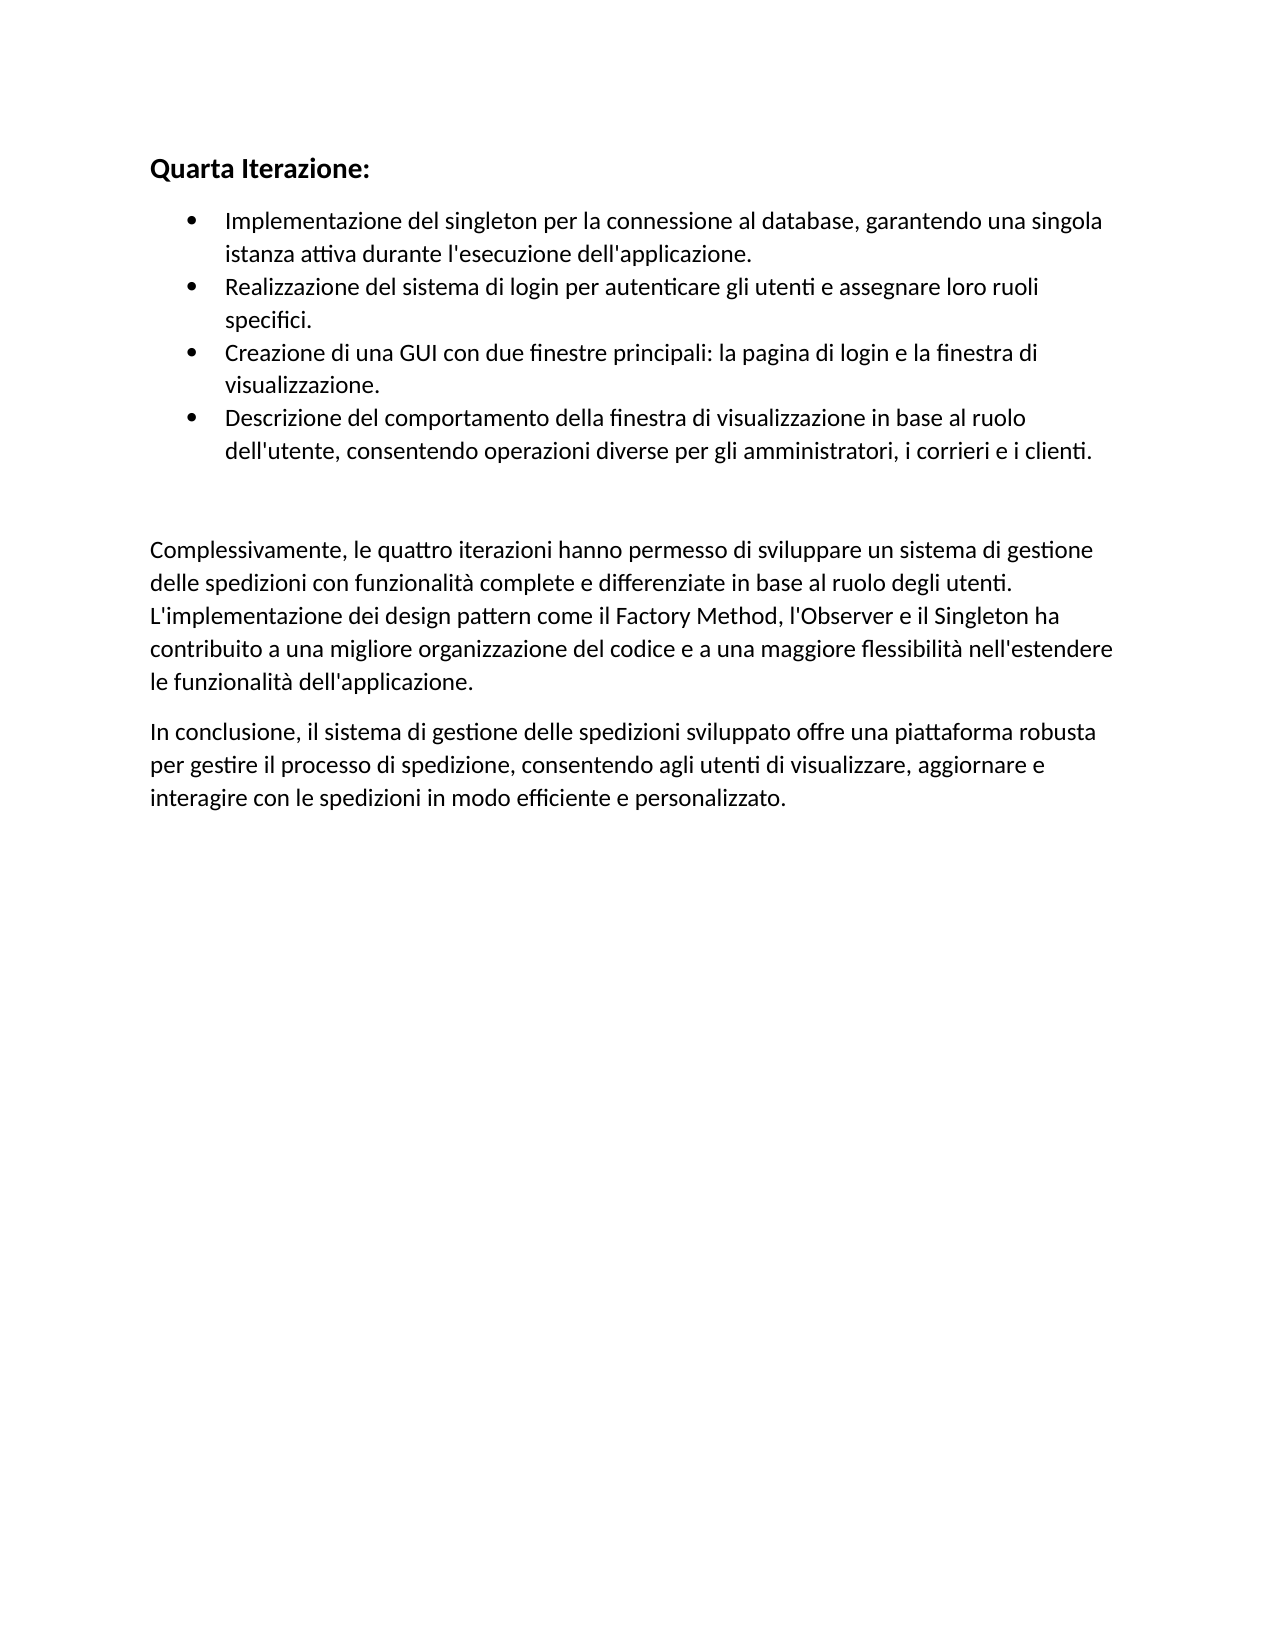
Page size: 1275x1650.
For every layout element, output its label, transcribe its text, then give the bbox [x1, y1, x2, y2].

text Complessivamente, le quattro iterazioni hanno permesso di sviluppare un sistema di gestione delle spedizioni con funzionalità complete e differenziate in base al ruolo degli utenti. L'implementazione dei design pattern come il Factory Method, l'Observer e il Singleton ha contribuito a una migliore organizzazione del codice e a una maggiore flessibilità nell'estendere le funzionalità dell'applicazione. [150, 535, 1125, 697]
list Creazione di una GUI con due finestre principali: la pagina di login e la finestra di visualizzazione. [187, 337, 1125, 400]
list Implementazione del singleton per la connessione al database, garantendo una singola istanza attiva durante l'esecuzione dell'applicazione. [187, 205, 1125, 268]
text Quarta Iterazione: [150, 150, 1125, 186]
list Descrizione del comportamento della finestra di visualizzazione in base al ruolo dell'utente, consentendo operazioni diverse per gli amministratori, i corrieri e i clienti. [187, 403, 1125, 466]
list Realizzazione del sistema di login per autenticare gli utenti e assegnare loro ruoli specifici. [187, 271, 1125, 334]
text In conclusione, il sistema di gestione delle spedizioni sviluppato offre una piattaforma robusta per gestire il processo di spedizione, consentendo agli utenti di visualizzare, aggiornare e interagire con le spedizioni in modo efficiente e personalizzato. [150, 716, 1125, 812]
